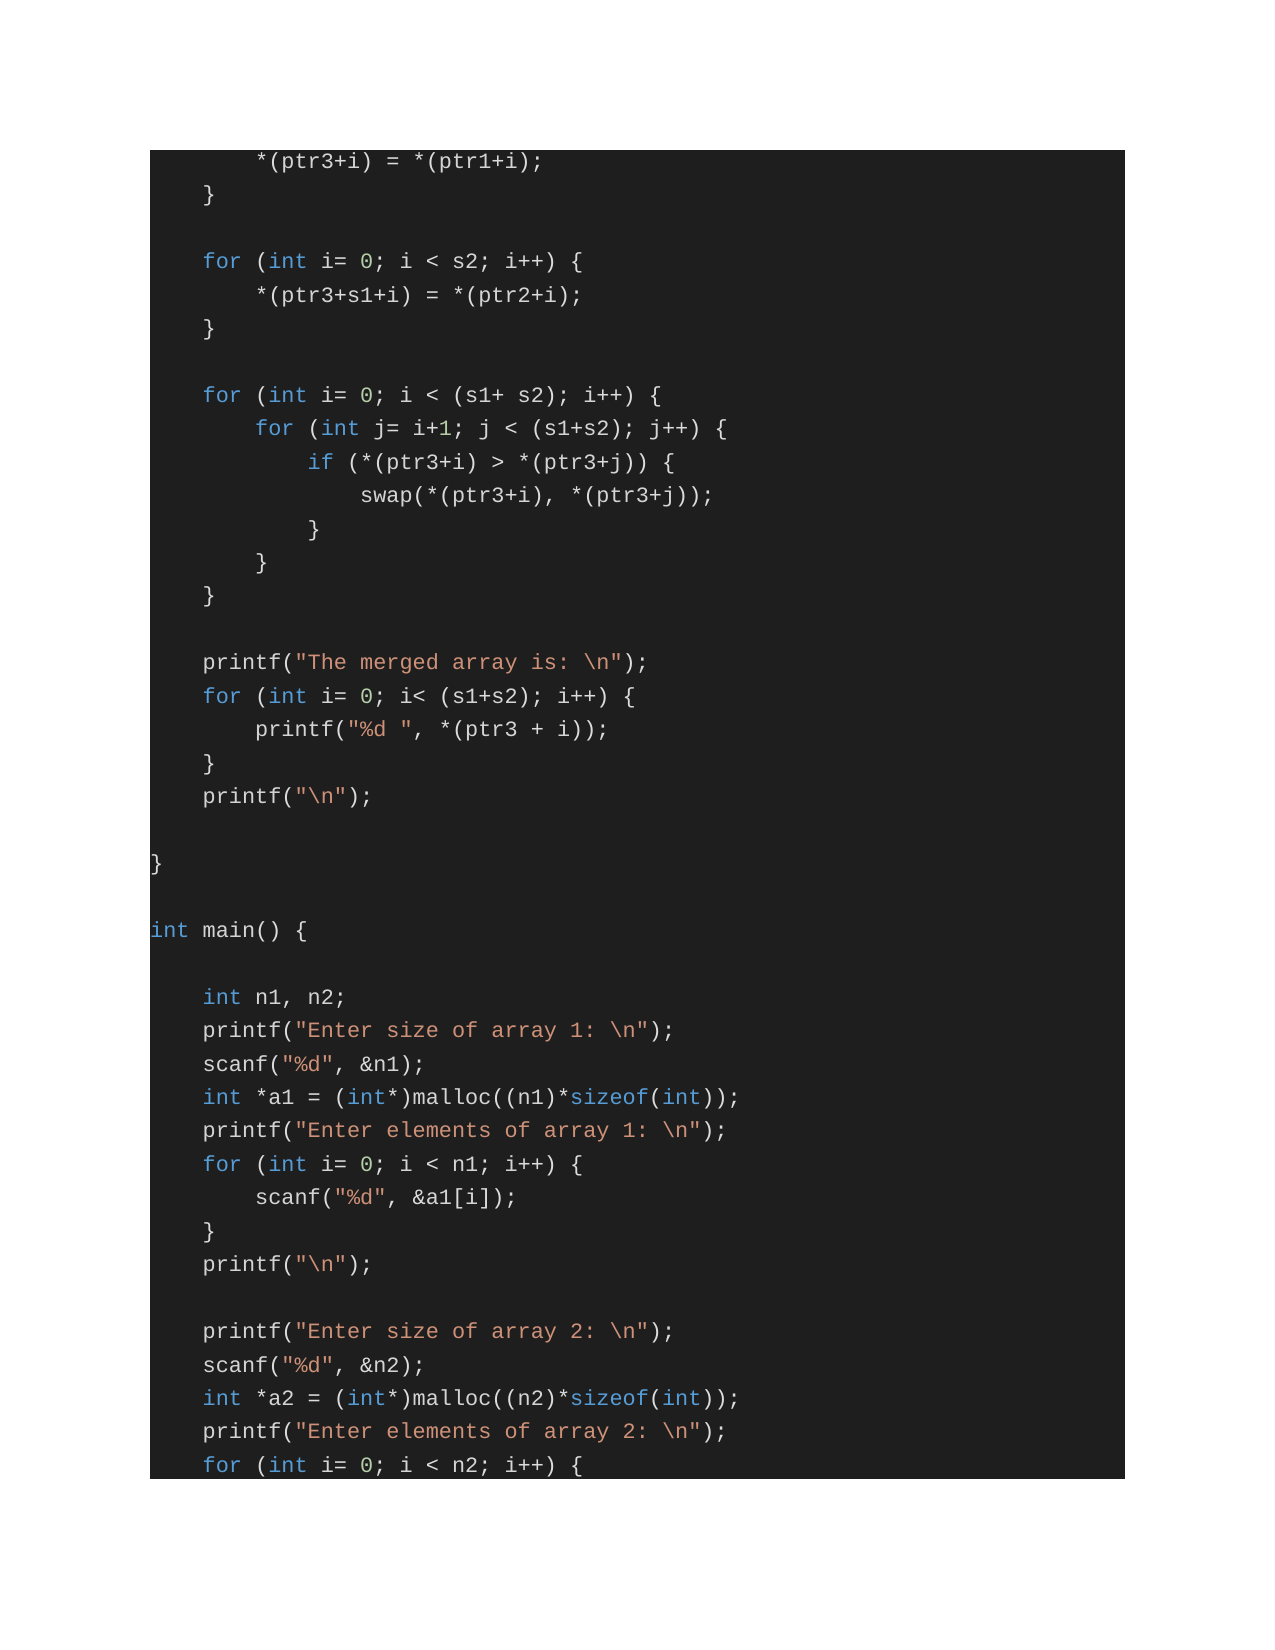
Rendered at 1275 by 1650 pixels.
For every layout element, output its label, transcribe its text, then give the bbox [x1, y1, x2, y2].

text for (int i= 0; i < n1; i++) { [150, 1153, 1125, 1178]
text int *a1 = (int*)malloc((n1)*sizeof(int)); [150, 1086, 1125, 1111]
text int *a2 = (int*)malloc((n2)*sizeof(int)); [150, 1387, 1125, 1412]
text for (int i= 0; i < s2; i++) { [150, 250, 1125, 275]
text } [150, 518, 1125, 543]
text } [150, 852, 1125, 877]
text printf("%d ", *(ptr3 + i)); [150, 718, 1125, 743]
text for (int i= 0; i< (s1+s2); i++) { [150, 685, 1125, 710]
text if (*(ptr3+i) > *(ptr3+j)) { [150, 451, 1125, 476]
text scanf("%d", &n1); [150, 1053, 1125, 1078]
text *(ptr3+s1+i) = *(ptr2+i); [150, 284, 1125, 308]
text printf("Enter elements of array 1: \n"); [150, 1120, 1125, 1144]
text printf("Enter elements of array 2: \n"); [150, 1421, 1125, 1445]
text scanf("%d", &a1[i]); [150, 1187, 1125, 1211]
text int n1, n2; [150, 986, 1125, 1011]
text printf("The merged array is: \n"); [150, 652, 1125, 676]
text int main() { [150, 919, 1125, 944]
text swap(*(ptr3+i), *(ptr3+j)); [150, 484, 1125, 509]
text } [150, 317, 1125, 342]
text } [150, 585, 1125, 609]
text } [150, 1220, 1125, 1245]
text printf("\n"); [150, 1253, 1125, 1278]
text } [150, 551, 1125, 576]
text printf("Enter size of array 1: \n"); [150, 1019, 1125, 1044]
text *(ptr3+i) = *(ptr1+i); [150, 150, 1125, 175]
text } [150, 183, 1125, 208]
text scanf("%d", &n2); [150, 1354, 1125, 1378]
text for (int j= i+1; j < (s1+s2); j++) { [150, 417, 1125, 442]
text } [150, 752, 1125, 777]
text printf("\n"); [150, 785, 1125, 810]
text for (int i= 0; i < n2; i++) { [150, 1454, 1125, 1479]
text for (int i= 0; i < (s1+ s2); i++) { [150, 384, 1125, 409]
text printf("Enter size of array 2: \n"); [150, 1320, 1125, 1345]
